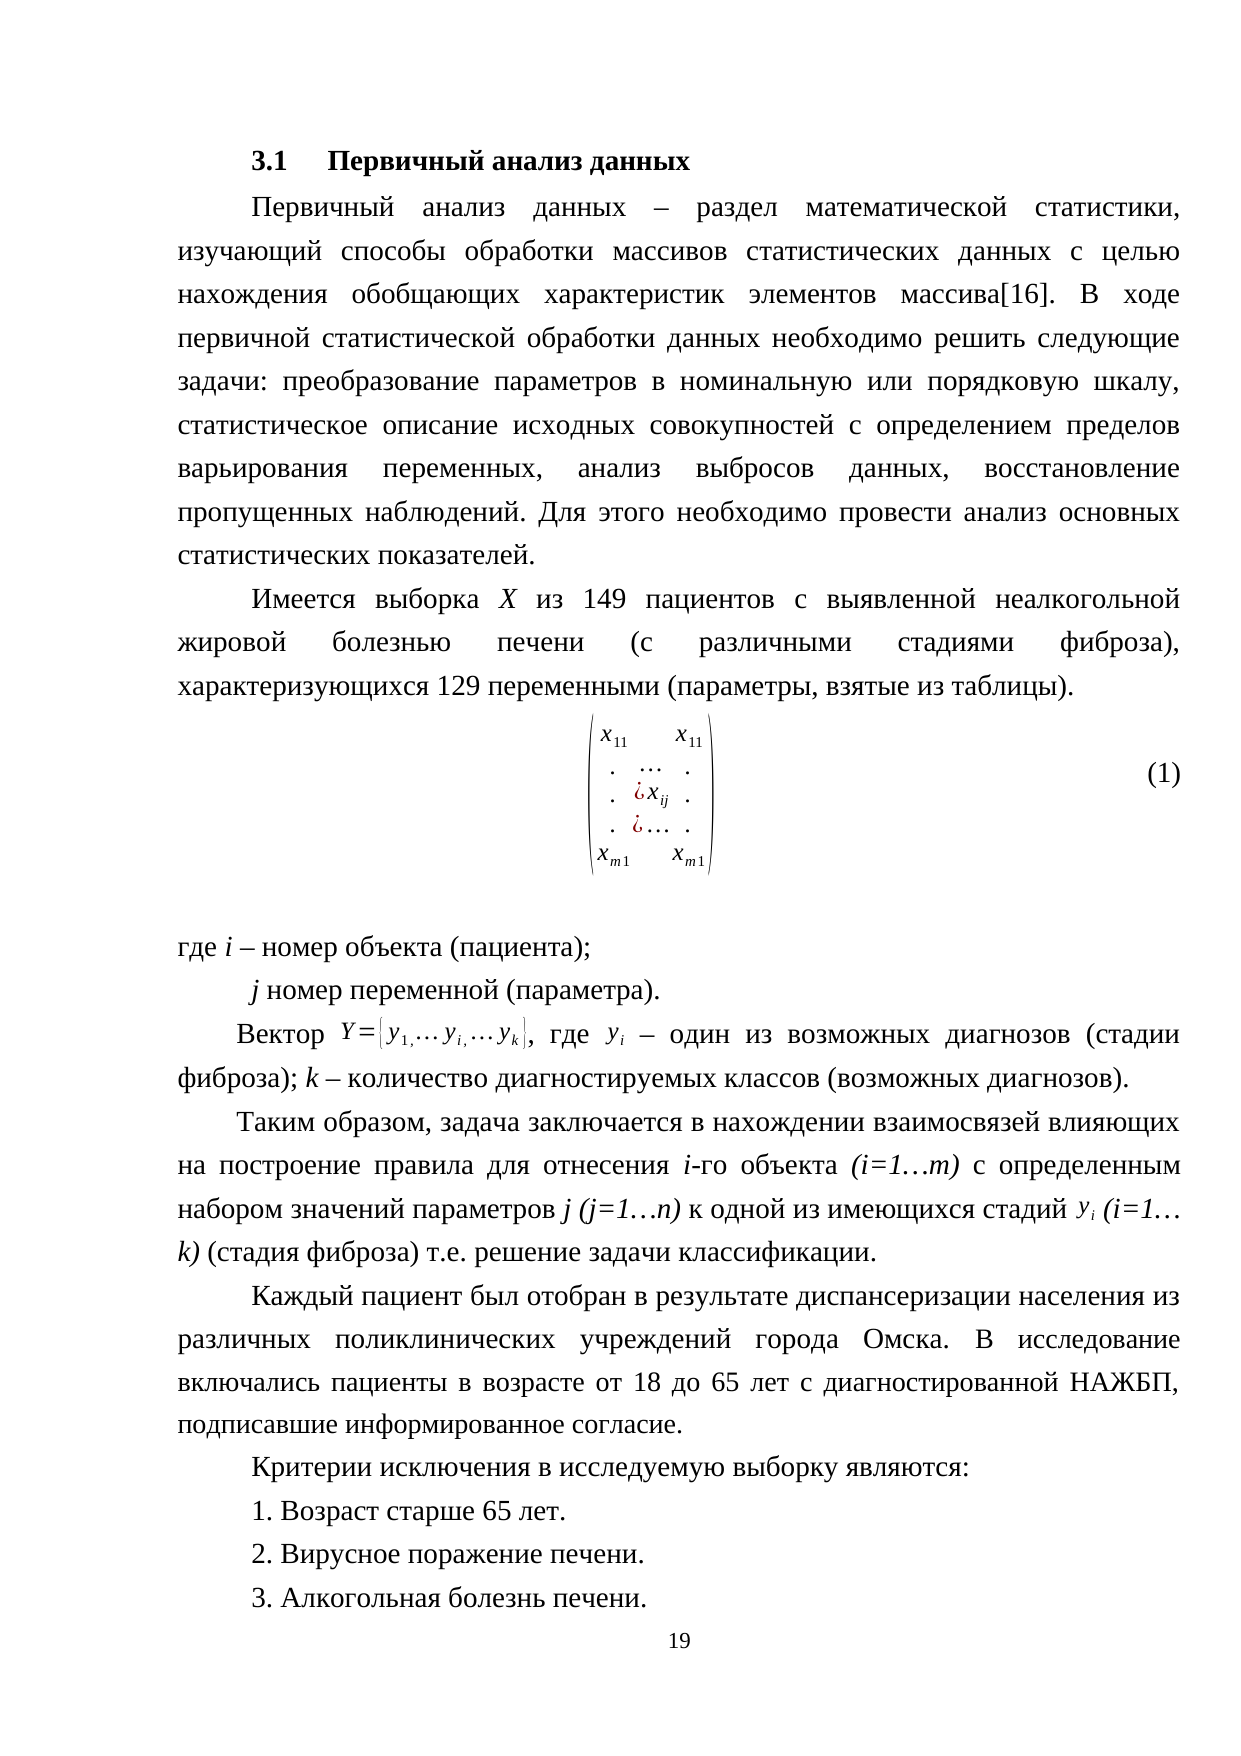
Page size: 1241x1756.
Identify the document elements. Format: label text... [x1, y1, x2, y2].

text Критерии исключения в исследуемую выборку являются: [177, 1449, 1181, 1483]
text Каждый пациент был отобран в результате диспансеризации населения из различных поликлинических учреждений города Омска. В исследование включались пациенты в возрасте от 18 до 65 лет с диагностированной НАЖБП, подписавшие информированное согласие. [177, 1278, 1181, 1439]
text где i – номер объекта (пациента); [177, 929, 1181, 962]
text 3. Алкогольная болезнь печени. [177, 1580, 1181, 1613]
table_header (1) [1136, 712, 1192, 885]
text j номер переменной (параметра). [177, 972, 1181, 1006]
text 2. Вирусное поражение печени. [177, 1536, 1181, 1570]
table_header [166, 712, 1136, 885]
text Первичный анализ данных – раздел математической статистики, изучающий способы обработки массивов статистических данных с целью нахождения обобщающих характеристик элементов массива[16]. В ходе первичной статистической обработки данных необходимо решить следующие задачи: преобразование параметров в номинальную или порядковую шкалу, статистическое описание исходных совокупностей с определением пределов варьирования переменных, анализ выбросов данных, восстановление пропущенных наблюдений. Для этого необходимо провести анализ основных статистических показателей. [177, 189, 1181, 571]
subtitle 3.1 Первичный анализ данных [177, 143, 1181, 177]
text Имеется выборка X из 149 пациентов с выявленной неалкогольной жировой болезнью печени (с различными стадиями фиброза), характеризующихся 129 переменными (параметры, взятые из таблицы). [177, 581, 1181, 702]
text Вектор , где – один из возможных диагнозов (стадии фиброза); k – количество диагностируемых классов (возможных диагнозов). [177, 1016, 1181, 1094]
text 1. Возраст старше 65 лет. [177, 1493, 1181, 1526]
text Таким образом, задача заключается в нахождении взаимосвязей влияющих на построение правила для отнесения i-го объекта (i=1…m) с определенным набором значений параметров j (j=1…n) к одной из имеющихся стадий (i=1…k) (стадия фиброза) т.е. решение задачи классификации. [177, 1104, 1181, 1268]
